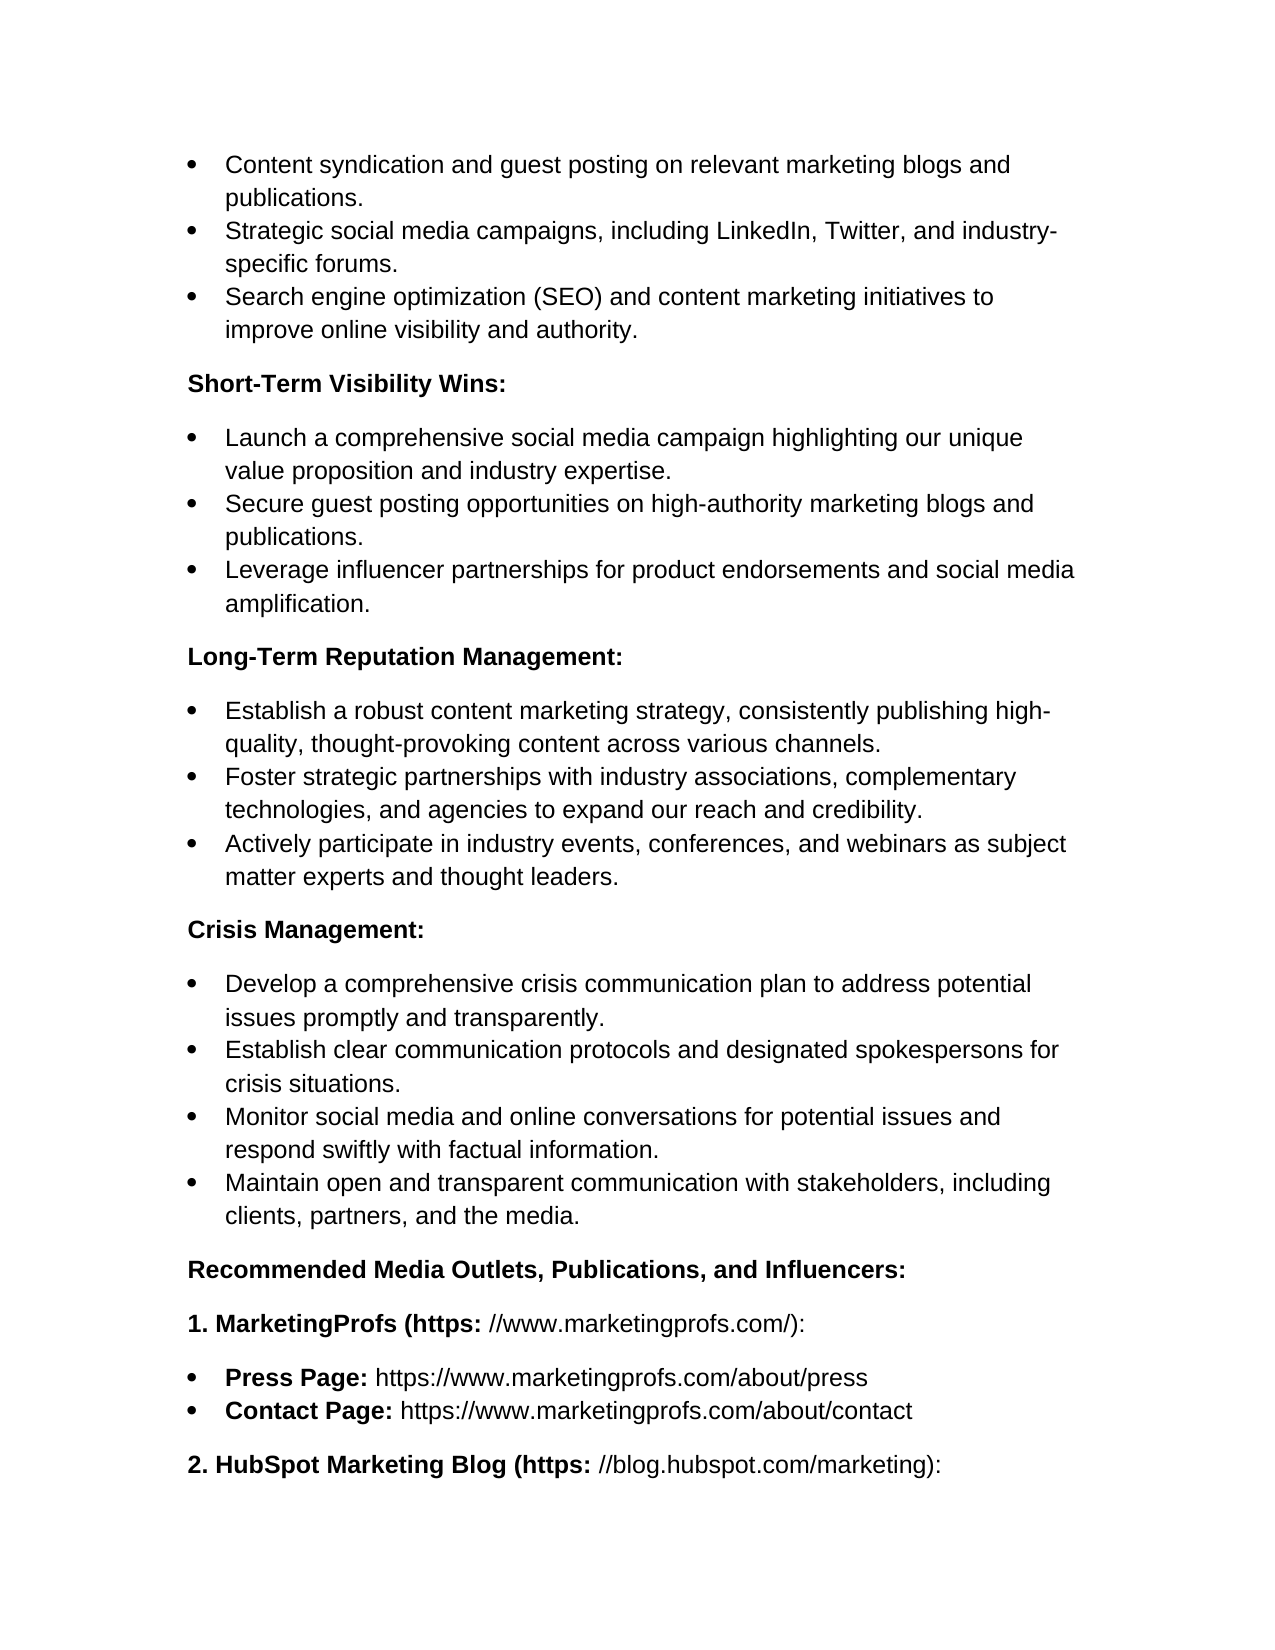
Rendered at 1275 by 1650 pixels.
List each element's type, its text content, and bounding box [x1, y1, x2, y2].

text Long-Term Reputation Management: [187, 642, 1087, 671]
list Establish a robust content marketing strategy, consistently publishing high-quality, thought-provoking content across various channels. [187, 696, 1087, 758]
list Establish clear communication protocols and designated spokespersons for crisis situations. [187, 1036, 1087, 1097]
list Launch a comprehensive social media campaign highlighting our unique value proposition and industry expertise. [187, 423, 1087, 485]
text 2. HubSpot Marketing Blog (https: //blog.hubspot.com/marketing): [187, 1449, 1087, 1478]
text Crisis Management: [187, 916, 1087, 944]
list Press Page: https://www.marketingprofs.com/about/press [187, 1362, 1087, 1391]
text Recommended Media Outlets, Publications, and Influencers: [187, 1255, 1087, 1283]
list Maintain open and transparent communication with stakeholders, including clients, partners, and the media. [187, 1168, 1087, 1230]
list Secure guest posting opportunities on high-authority marketing blogs and publications. [187, 489, 1087, 551]
list Contact Page: https://www.marketingprofs.com/about/contact [187, 1396, 1087, 1424]
list Content syndication and guest posting on relevant marketing blogs and publications. [187, 150, 1087, 212]
text Short-Term Visibility Wins: [187, 369, 1087, 398]
list Leverage influencer partnerships for product endorsements and social media amplification. [187, 555, 1087, 617]
list Develop a comprehensive crisis communication plan to address potential issues promptly and transparently. [187, 969, 1087, 1031]
list Actively participate in industry events, conferences, and webinars as subject matter experts and thought leaders. [187, 828, 1087, 890]
list Search engine optimization (SEO) and content marketing initiatives to improve online visibility and authority. [187, 282, 1087, 344]
list Foster strategic partnerships with industry associations, complementary technologies, and agencies to expand our reach and credibility. [187, 762, 1087, 824]
list Strategic social media campaigns, including LinkedIn, Twitter, and industry-specific forums. [187, 216, 1087, 278]
list Monitor social media and online conversations for potential issues and respond swiftly with factual information. [187, 1102, 1087, 1163]
text 1. MarketingProfs (https: //www.marketingprofs.com/): [187, 1309, 1087, 1337]
